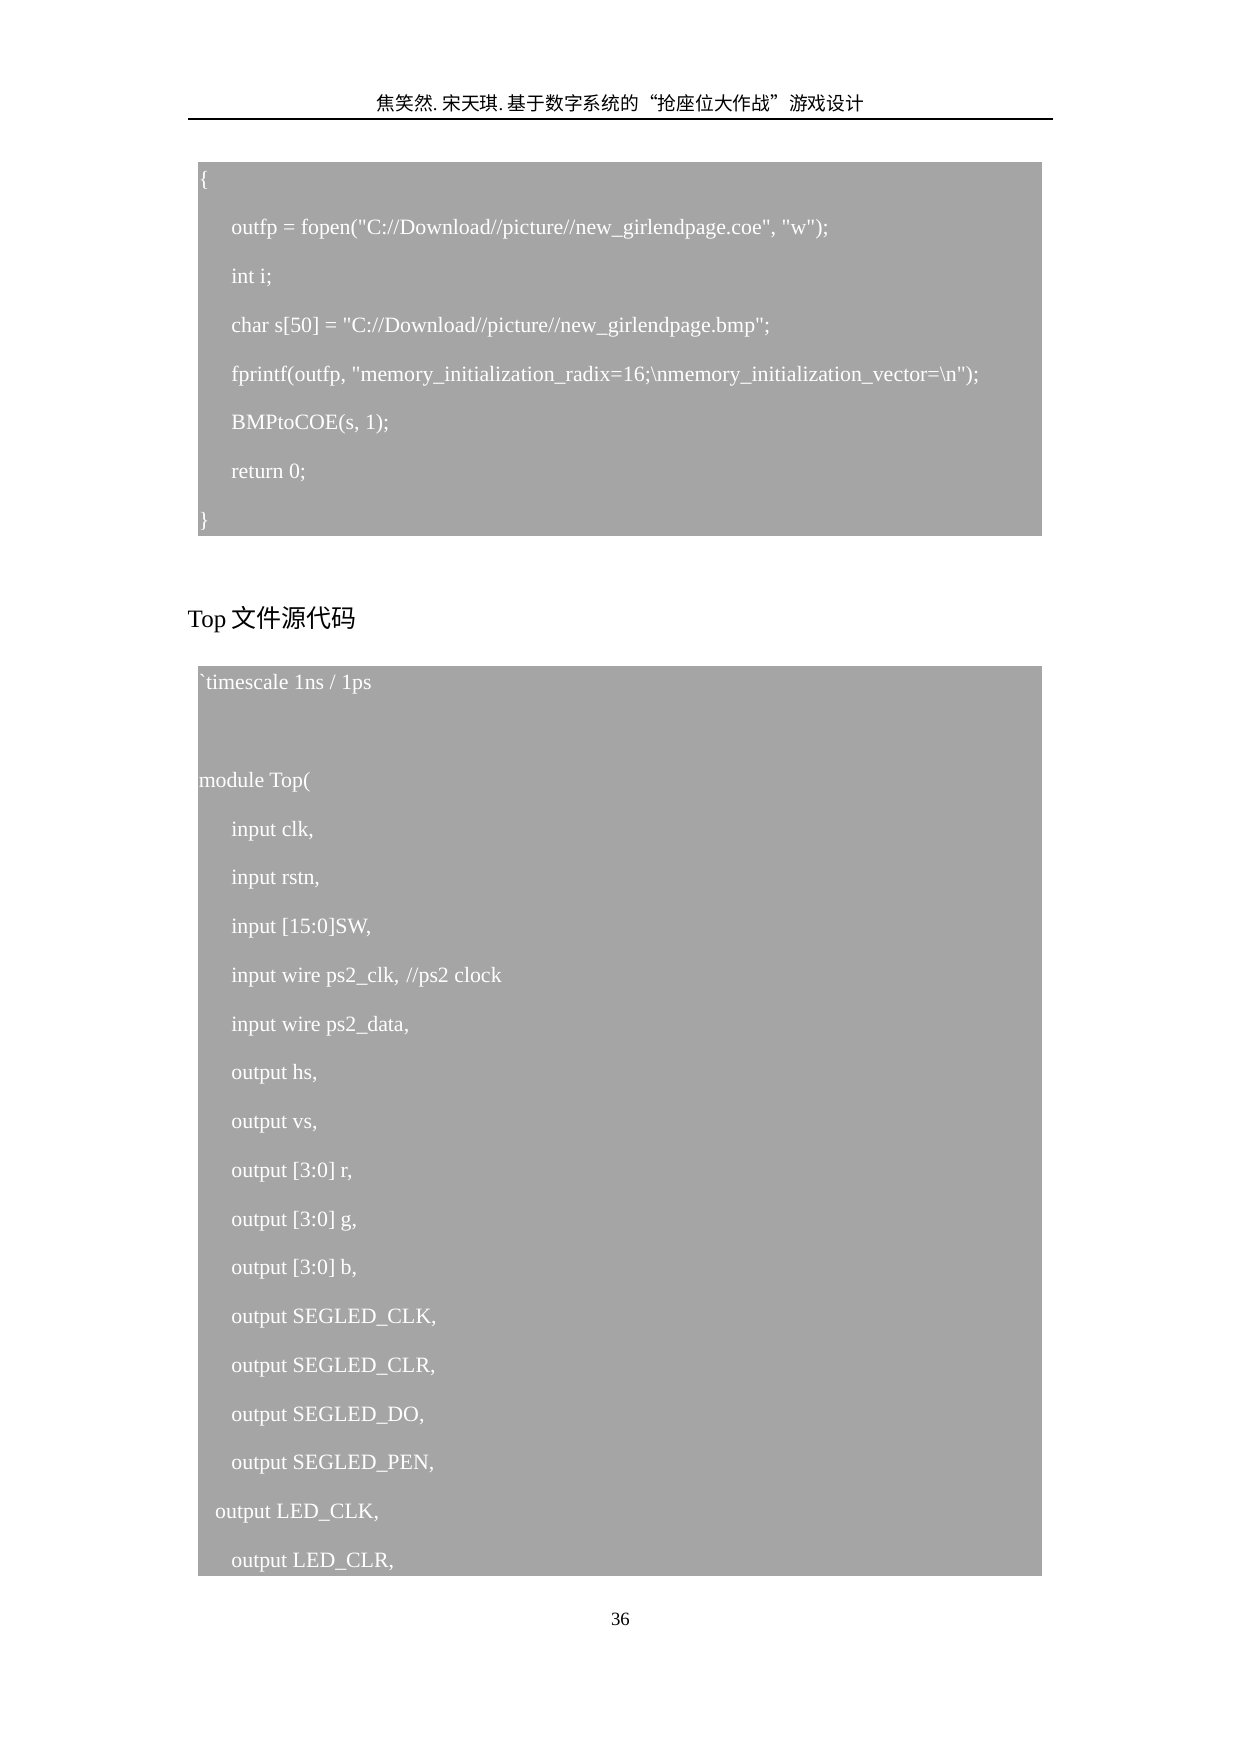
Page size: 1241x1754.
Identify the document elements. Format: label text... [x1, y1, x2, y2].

text fprintf(outfp, "memory_initialization_radix=16;\nmemory_initialization_vector=\n"); [198, 357, 1042, 389]
text outfp = fopen("C://Download//picture//new_girlendpage.coe", "w"); [198, 211, 1042, 243]
text input rstn, [198, 861, 1042, 893]
text char s[50] = "C://Download//picture//new_girlendpage.bmp"; [198, 308, 1042, 341]
text output [3:0] b, [198, 1251, 1042, 1283]
text module Top( [198, 763, 1042, 796]
text output SEGLED_PEN, [198, 1446, 1042, 1478]
text output [3:0] r, [198, 1153, 1042, 1186]
text Top文件源代码 [187, 584, 1053, 649]
text input [15:0]SW, [198, 909, 1042, 942]
text int i; [198, 259, 1042, 292]
text output vs, [198, 1104, 1042, 1137]
text { [198, 162, 1042, 194]
text output [3:0] g, [198, 1202, 1042, 1234]
text output SEGLED_CLR, [198, 1348, 1042, 1381]
text input wire ps2_clk, //ps2 clock [198, 958, 1042, 991]
text output hs, [198, 1056, 1042, 1088]
text input wire ps2_data, [198, 1007, 1042, 1039]
text `timescale 1ns / 1ps [198, 666, 1042, 698]
text output LED_CLK, [198, 1494, 1042, 1527]
text } [198, 503, 1042, 536]
text BMPtoCOE(s, 1); [198, 406, 1042, 438]
text output SEGLED_CLK, [198, 1299, 1042, 1332]
text output LED_CLR, [198, 1543, 1042, 1576]
text return 0; [198, 454, 1042, 487]
text output SEGLED_DO, [198, 1397, 1042, 1429]
text input clk, [198, 812, 1042, 844]
